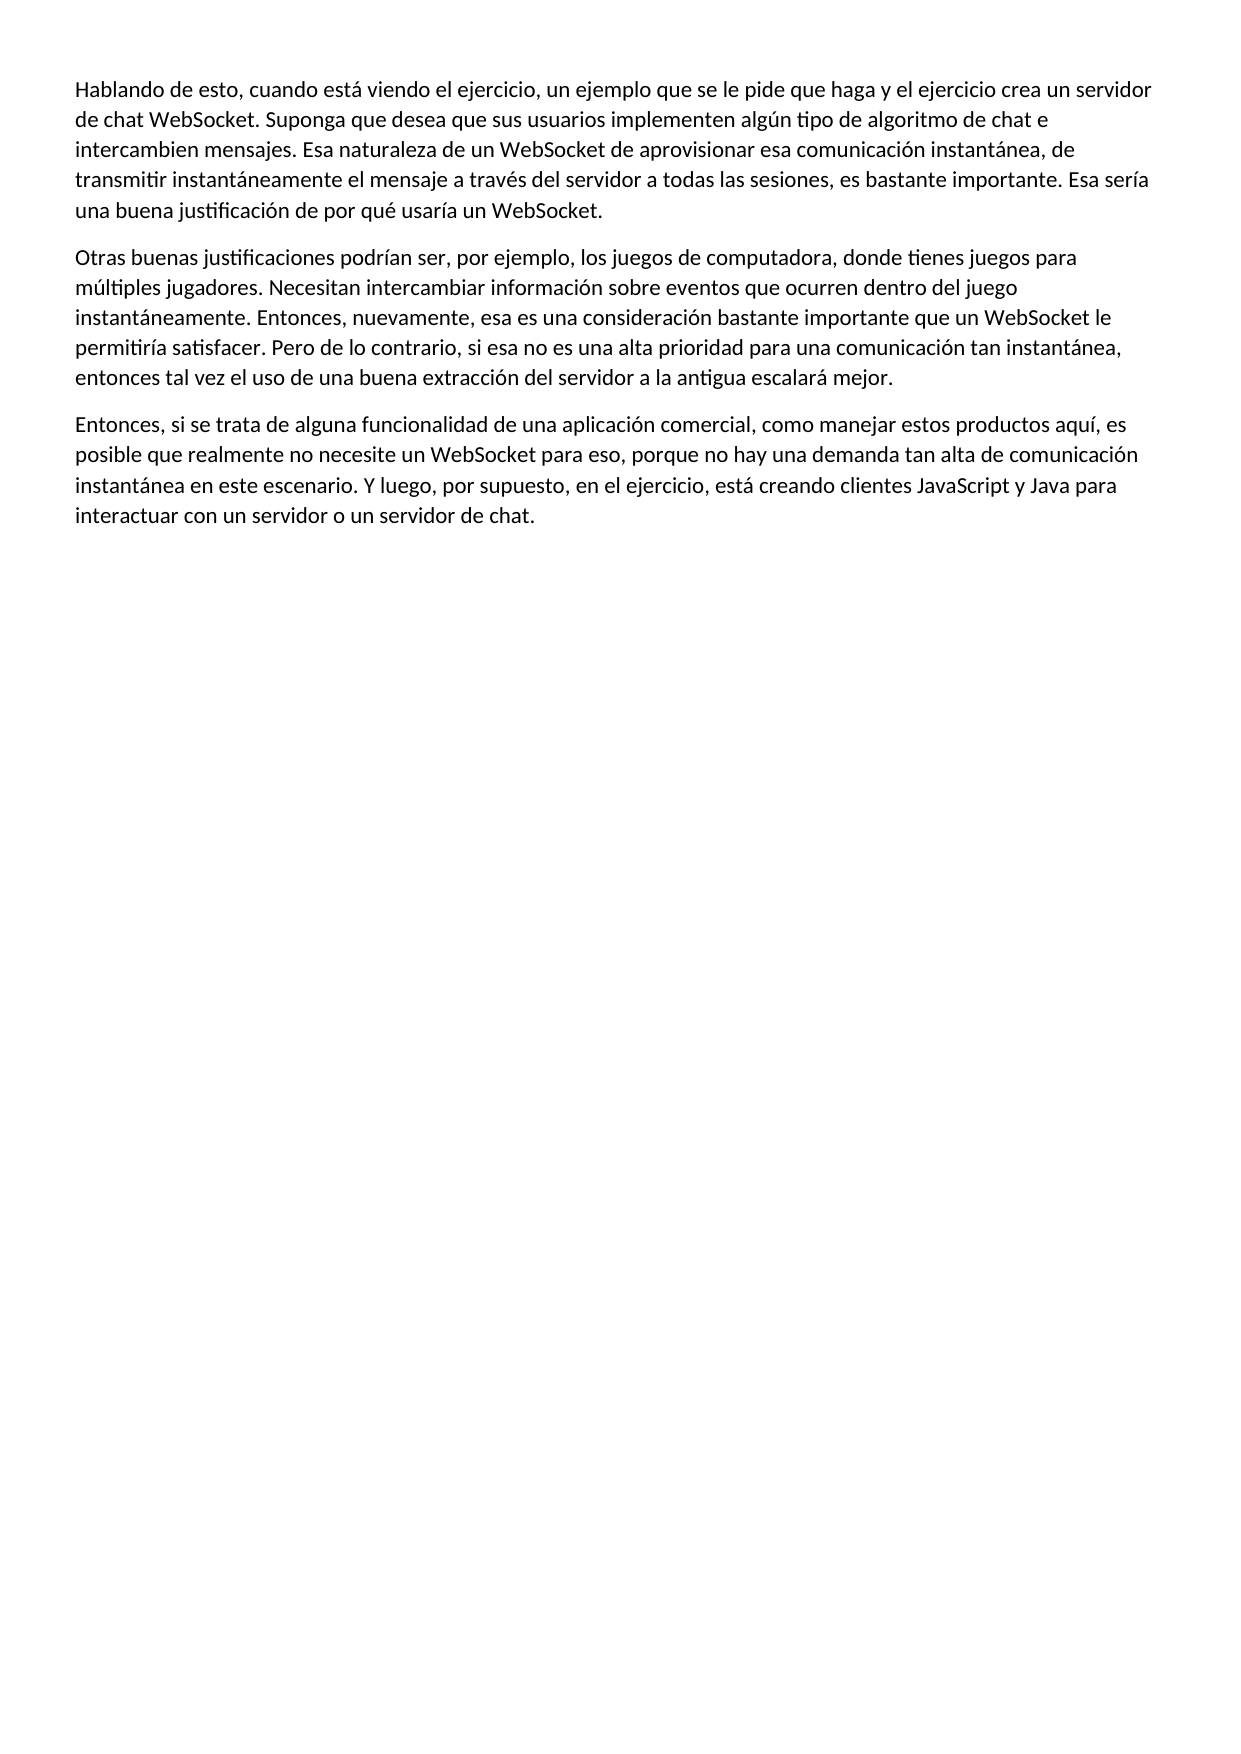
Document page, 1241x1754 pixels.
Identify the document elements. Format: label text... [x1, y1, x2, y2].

text Entonces, si se trata de alguna funcionalidad de una aplicación comercial, como manejar estos productos aquí, es posible que realmente no necesite un WebSocket para eso, porque no hay una demanda tan alta de comunicación instantánea en este escenario. Y luego, por supuesto, en el ejercicio, está creando clientes JavaScript y Java para interactuar con un servidor o un servidor de chat. [75, 410, 1165, 529]
text Otras buenas justificaciones podrían ser, por ejemplo, los juegos de computadora, donde tienes juegos para múltiples jugadores. Necesitan intercambiar información sobre eventos que ocurren dentro del juego instantáneamente. Entonces, nuevamente, esa es una consideración bastante importante que un WebSocket le permitiría satisfacer. Pero de lo contrario, si esa no es una alta prioridad para una comunicación tan instantánea, entonces tal vez el uso de una buena extracción del servidor a la antigua escalará mejor. [75, 243, 1165, 392]
text Hablando de esto, cuando está viendo el ejercicio, un ejemplo que se le pide que haga y el ejercicio crea un servidor de chat WebSocket. Suponga que desea que sus usuarios implementen algún tipo de algoritmo de chat e intercambien mensajes. Esa naturaleza de un WebSocket de aprovisionar esa comunicación instantánea, de transmitir instantáneamente el mensaje a través del servidor a todas las sesiones, es bastante importante. Esa sería una buena justificación de por qué usaría un WebSocket. [75, 75, 1165, 224]
